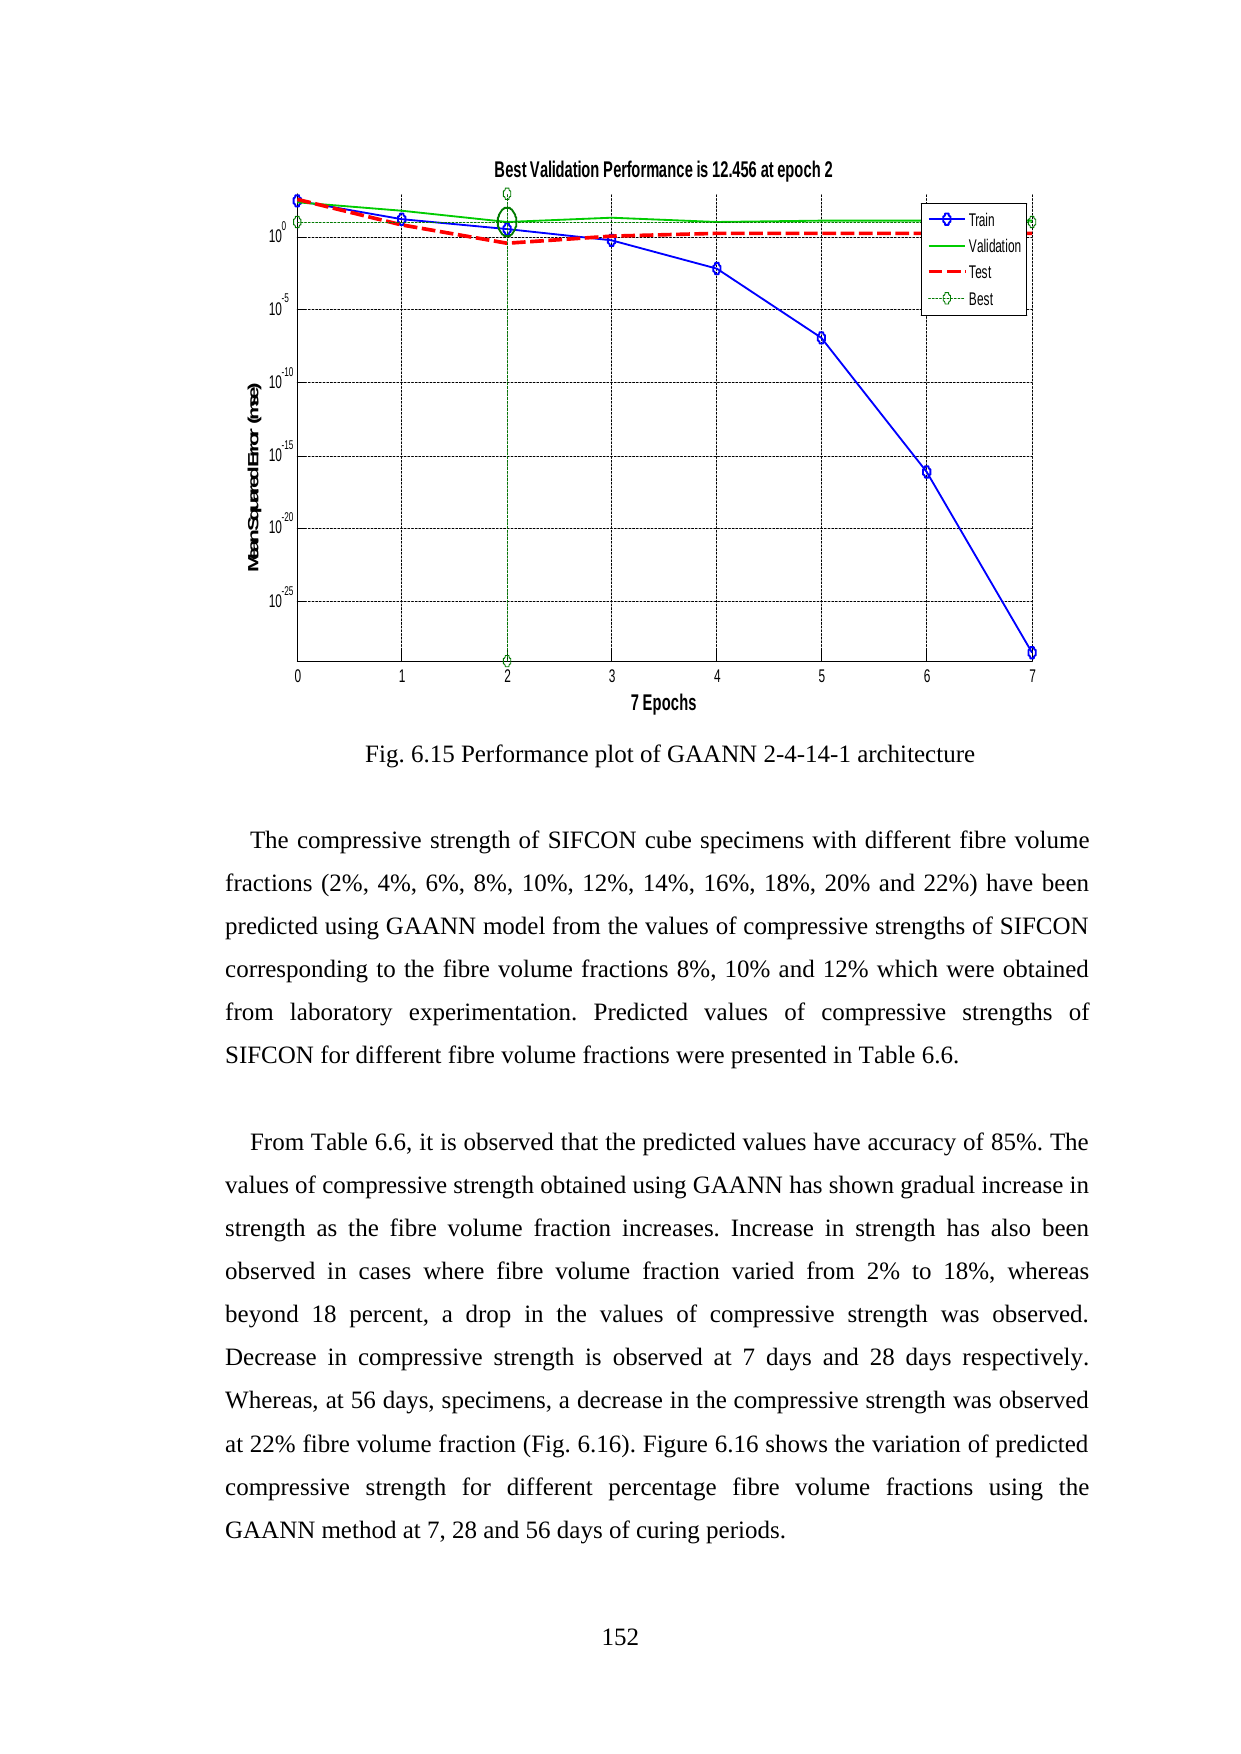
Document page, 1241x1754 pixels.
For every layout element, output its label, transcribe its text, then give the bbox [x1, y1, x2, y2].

text Fig. 6.15 Performance plot of GAANN 2-4-14-1 architecture [225, 739, 1090, 767]
text The compressive strength of SIFCON cube specimens with different fibre volume fractions (2%, 4%, 6%, 8%, 10%, 12%, 14%, 16%, 18%, 20% and 22%) have been predicted using GAANN model from the values of compressive strengths of SIFCON corresponding to the fibre volume fractions 8%, 10% and 12% which were obtained from laboratory experimentation. Predicted values of compressive strengths of SIFCON for different fibre volume fractions were presented in Table 6.6. [225, 825, 1090, 1069]
text From Table 6.6, it is observed that the predicted values have accuracy of 85%. The values of compressive strength obtained using GAANN has shown gradual increase in strength as the fibre volume fraction increases. Increase in strength has also been observed in cases where fibre volume fraction varied from 2% to 18%, whereas beyond 18 percent, a drop in the values of compressive strength was observed. Decrease in compressive strength is observed at 7 days and 28 days respectively. Whereas, at 56 days, specimens, a decrease in the compressive strength was observed at 22% fibre volume fraction (Fig. 6.16). Figure 6.16 shows the variation of predicted compressive strength for different percentage fibre volume fractions using the GAANN method at 7, 28 and 56 days of curing periods. [225, 1127, 1090, 1544]
